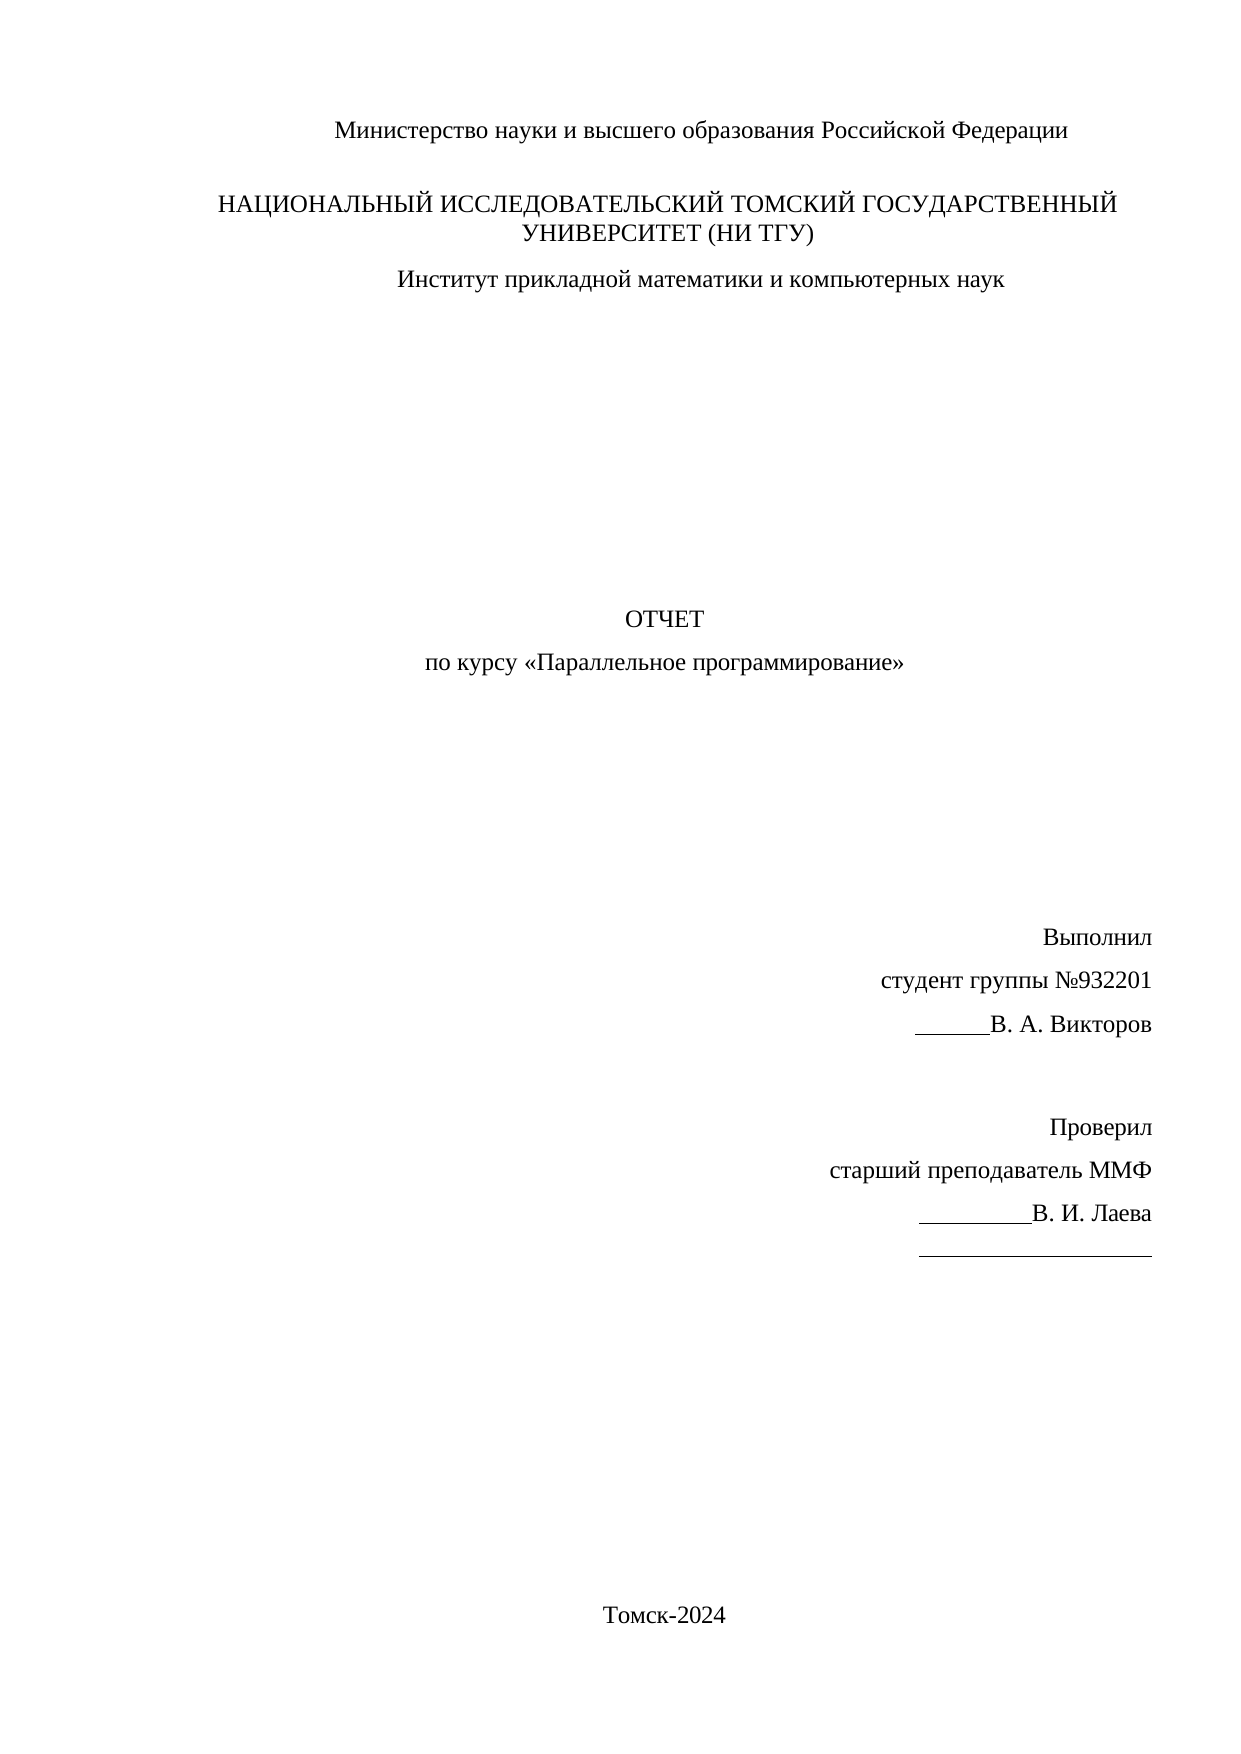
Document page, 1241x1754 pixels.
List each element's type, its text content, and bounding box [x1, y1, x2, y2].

text Выполнил студент группы №932201 [879, 922, 1152, 994]
text В. А. Викторов [110, 1009, 1152, 1037]
text Томск-2024 [166, 1600, 1163, 1629]
text Проверил старший преподаватель ММФ [828, 1112, 1152, 1183]
text НАЦИОНАЛЬНЫЙ ИССЛЕДОВАТЕЛЬСКИЙ ТОМСКИЙ ГОСУДАРСТВЕННЫЙ УНИВЕРСИТЕТ (НИ ТГУ) [172, 189, 1163, 247]
text Министерство науки и высшего образования Российской Федерации [239, 115, 1163, 144]
text по курсу «Параллельное программирование» [166, 647, 1163, 676]
text Институт прикладной математики и компьютерных наук [239, 264, 1162, 292]
text В. И. Лаева [110, 1198, 1152, 1227]
text ОТЧЕТ [166, 604, 1163, 633]
